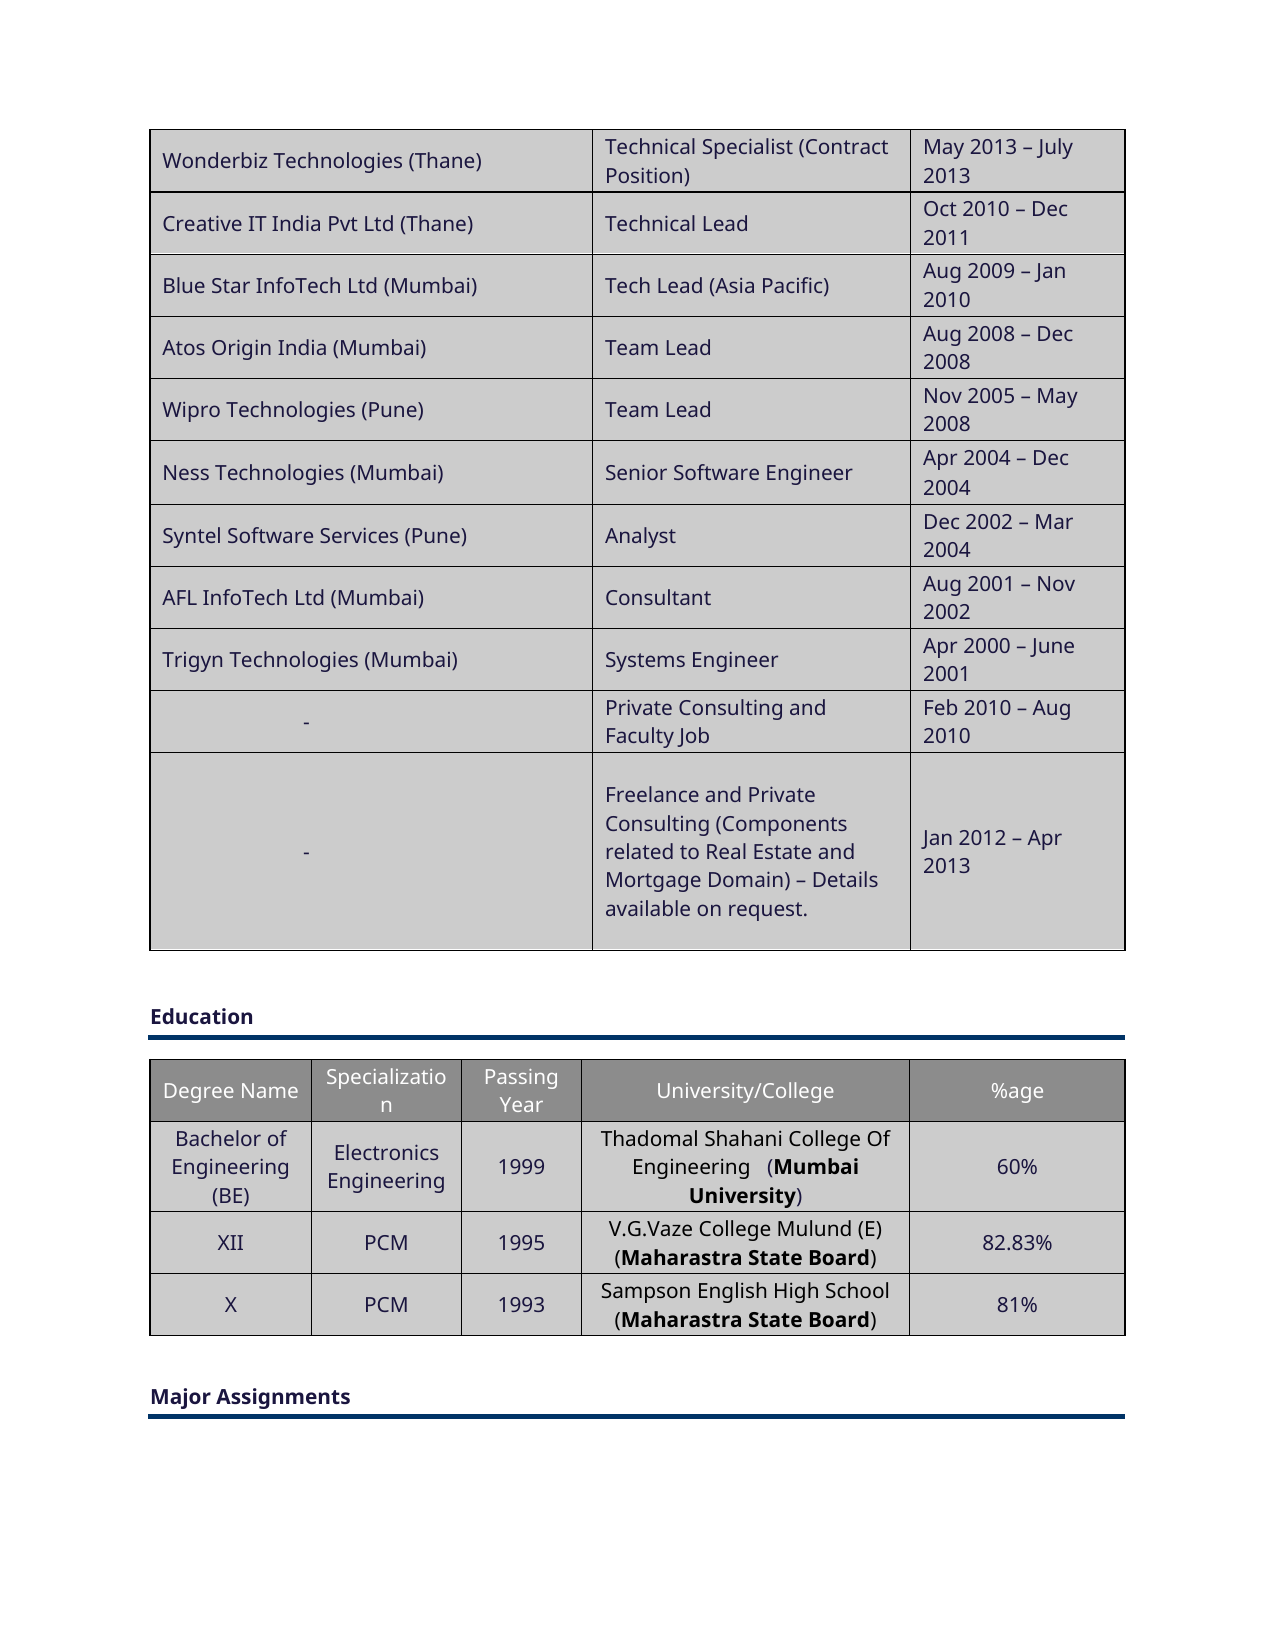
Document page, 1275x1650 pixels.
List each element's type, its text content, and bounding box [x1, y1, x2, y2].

table_cell PCM [312, 1212, 461, 1273]
table_cell Of Engineering () [582, 1122, 909, 1211]
table_cell Creative IT India Pvt Ltd (Thane) [151, 193, 592, 253]
table_cell X [151, 1274, 311, 1335]
table_cell Syntel Software Services (Pune) [151, 505, 592, 566]
table_cell Oct 2010 – Dec 2011 [911, 193, 1124, 253]
table_cell - [151, 691, 592, 752]
table_cell AFL InfoTech Ltd (Mumbai) [151, 567, 592, 628]
table_cell 1993 [462, 1274, 581, 1335]
table_header Specialization [312, 1060, 461, 1121]
table_cell Senior Software Engineer [593, 441, 910, 504]
table_cell Consultant [593, 567, 910, 628]
table_cell 1995 [462, 1212, 581, 1273]
table_cell PCM [312, 1274, 461, 1335]
table_cell Aug 2008 – Dec 2008 [911, 317, 1124, 378]
table_cell Technical Specialist (Contract Position) [593, 130, 910, 191]
table_header Degree Name [151, 1060, 311, 1121]
table_cell 60% [910, 1122, 1124, 1211]
subtitle Major Assignments [150, 1382, 1125, 1410]
table_cell Team Lead [593, 379, 910, 440]
table_cell ( Board) [582, 1274, 909, 1335]
table_cell May 2013 – July 2013 [911, 130, 1124, 191]
table_cell 82.83% [910, 1212, 1124, 1273]
table_cell Wipro Technologies (Pune) [151, 379, 592, 440]
table_cell Atos Origin India (Mumbai) [151, 317, 592, 378]
table_cell Technical Lead [593, 193, 910, 253]
table_cell Aug 2009 – Jan 2010 [911, 255, 1124, 316]
table_cell Apr 2004 – Dec 2004 [911, 441, 1124, 504]
table_cell Feb 2010 – Aug 2010 [911, 691, 1124, 752]
table_header Passing Year [462, 1060, 581, 1121]
table_cell Team Lead [593, 317, 910, 378]
table_cell Analyst [593, 505, 910, 566]
table_cell 81% [910, 1274, 1124, 1335]
table_cell Wonderbiz Technologies (Thane) [151, 130, 592, 191]
table_cell Mulund (E) ( Board) [582, 1212, 909, 1273]
table_cell Dec 2002 – Mar 2004 [911, 505, 1124, 566]
table_cell XII [151, 1212, 311, 1273]
table_cell Systems Engineer [593, 629, 910, 690]
table_cell - [151, 753, 592, 949]
table_cell Technologies (Mumbai) [151, 441, 592, 504]
table_header University/College [582, 1060, 909, 1121]
table_cell Private Consulting and Faculty Job [593, 691, 910, 752]
table_cell Freelance and Private Consulting (Components related to Real Estate and Mortgage Domain) – Details available on request. [593, 753, 910, 949]
table_cell Trigyn Technologies (Mumbai) [151, 629, 592, 690]
table_cell Electronics Engineering [312, 1122, 461, 1211]
table_cell Jan 2012 – Apr 2013 [911, 753, 1124, 949]
table_cell Blue Star InfoTech Ltd (Mumbai) [151, 255, 592, 316]
text Education [150, 1002, 1125, 1030]
table_cell Tech Lead ( Pacific) [593, 255, 910, 316]
table_cell Nov 2005 – May 2008 [911, 379, 1124, 440]
table_cell Bachelor of Engineering (BE) [151, 1122, 311, 1211]
table_cell 1999 [462, 1122, 581, 1211]
table_header %age [910, 1060, 1124, 1121]
table_cell Aug 2001 – Nov 2002 [911, 567, 1124, 628]
table_cell Apr 2000 – June 2001 [911, 629, 1124, 690]
